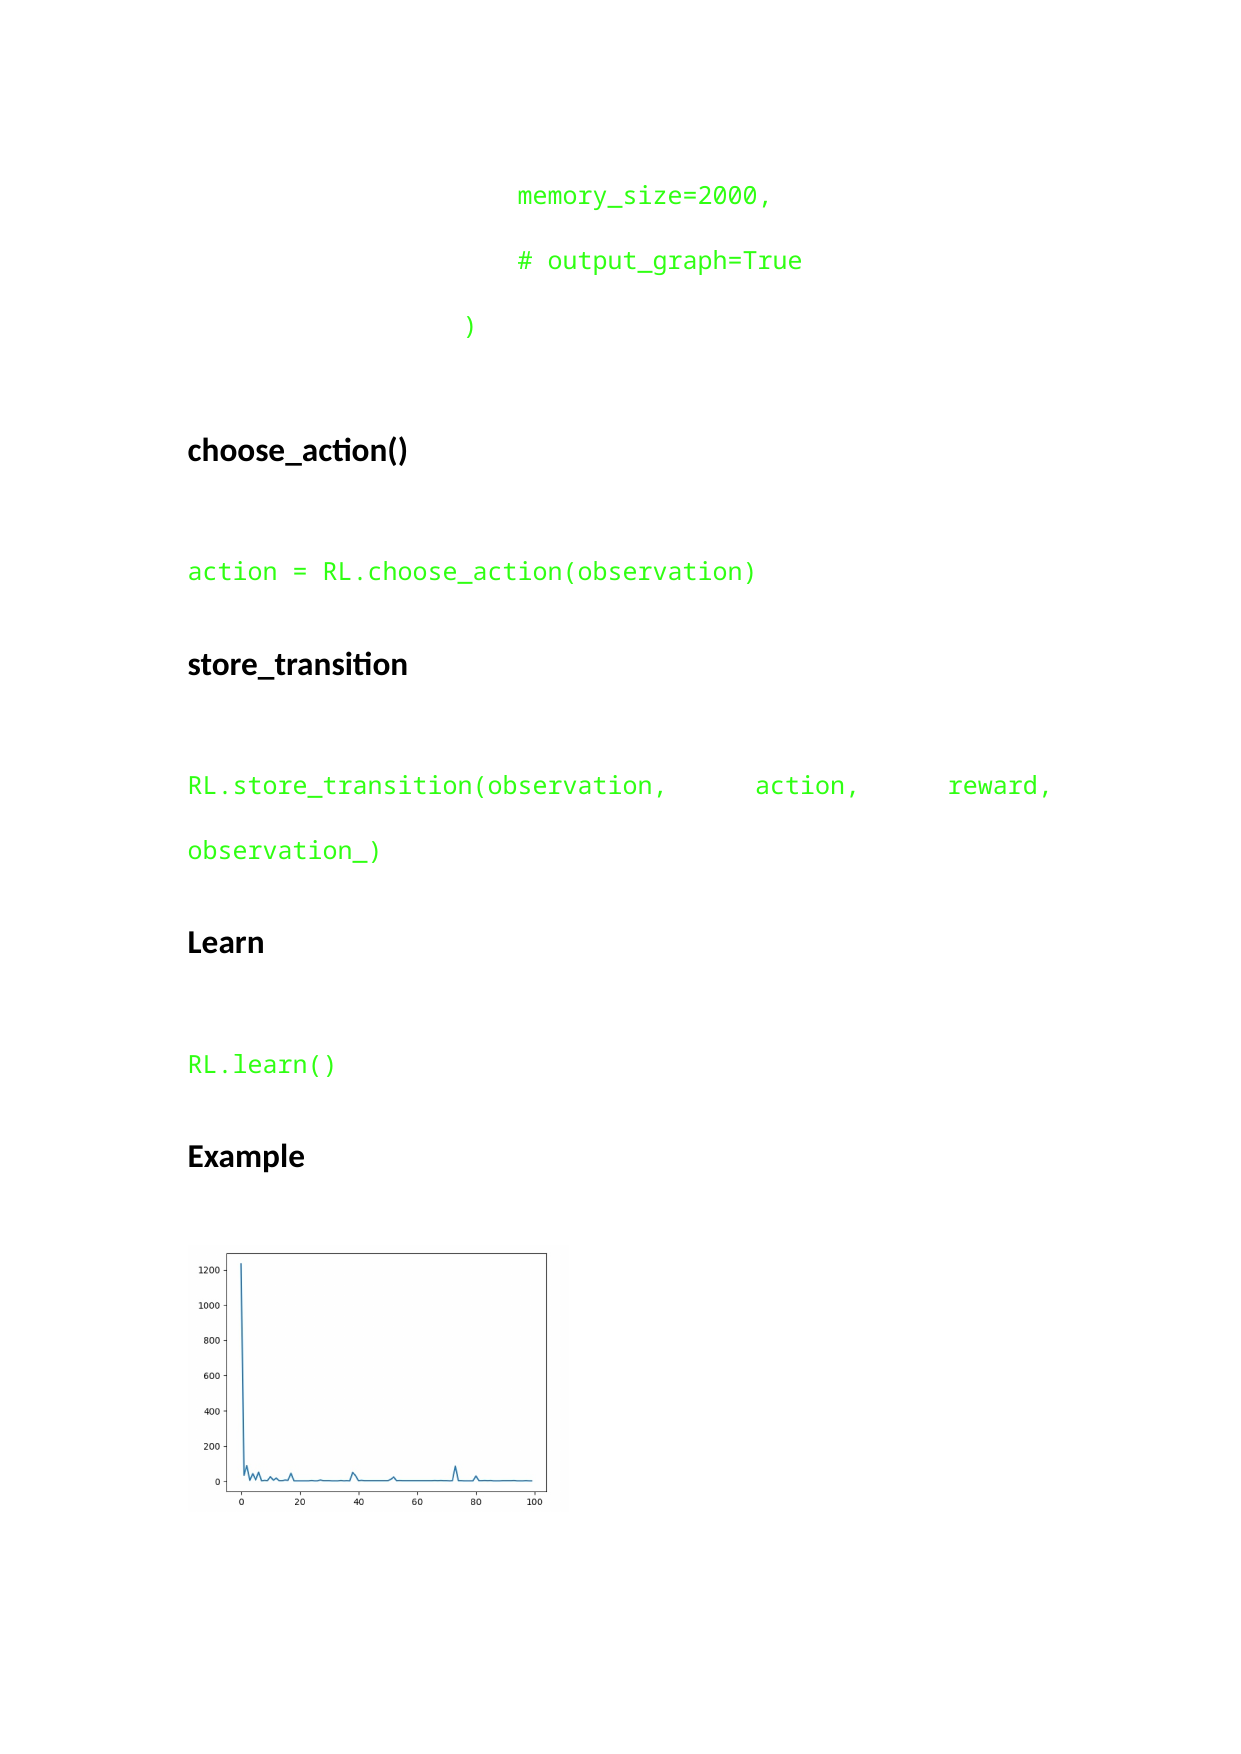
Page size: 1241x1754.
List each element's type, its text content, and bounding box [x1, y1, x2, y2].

text RL.learn() [187, 1031, 1053, 1096]
text RL.store_transition(observation, action, reward, observation_) [187, 752, 1053, 882]
picture [187, 1245, 570, 1512]
subtitle Example [187, 1123, 1053, 1188]
text memory_size=2000, [187, 162, 1053, 227]
text action = RL.choose_action(observation) [187, 538, 1053, 603]
subtitle Learn [187, 909, 1053, 974]
subtitle store_transition [187, 630, 1053, 695]
text # output_graph=True [187, 227, 1053, 292]
subtitle choose_action() [187, 417, 1053, 482]
text ) [187, 292, 1053, 357]
